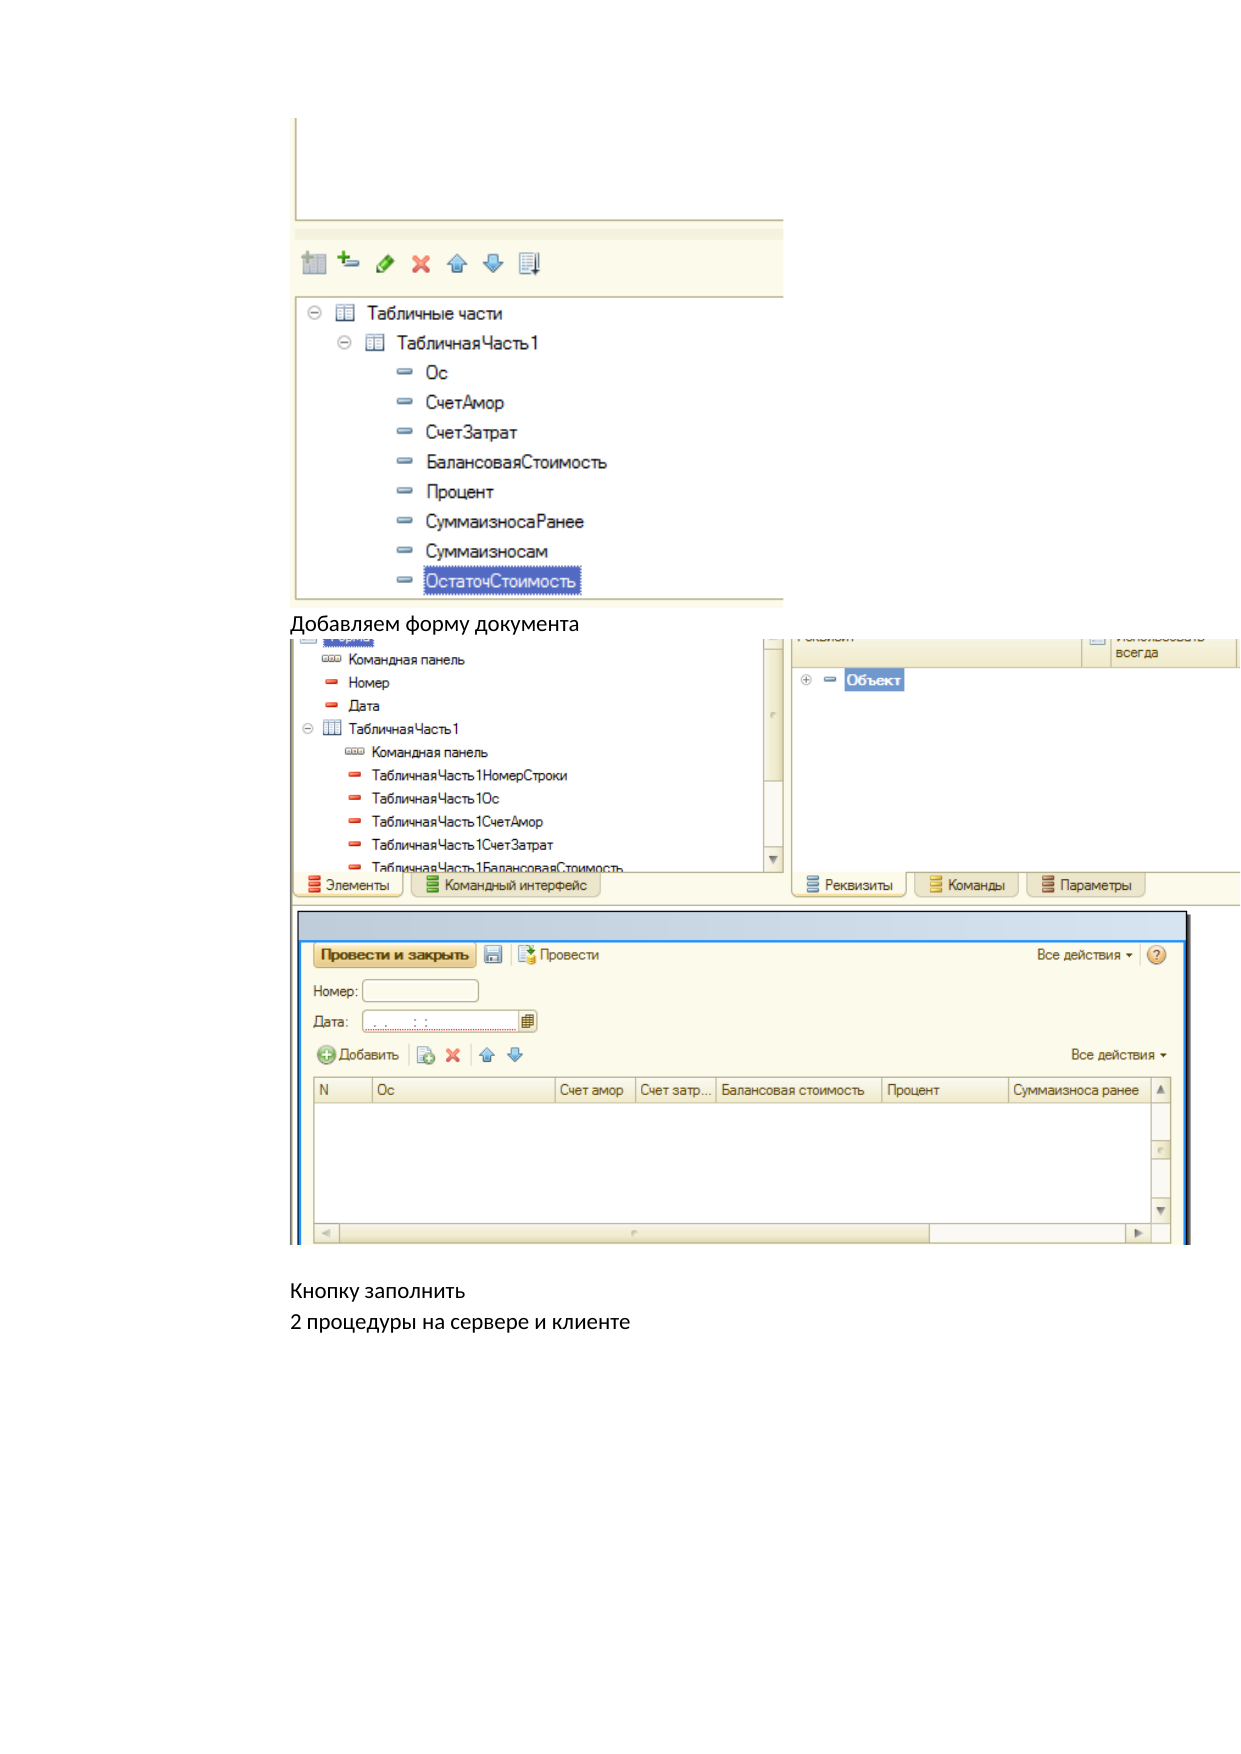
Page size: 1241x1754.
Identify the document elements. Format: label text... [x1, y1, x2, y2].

list Добавляем форму документа [290, 609, 1152, 637]
picture [289, 639, 1241, 1245]
list 2 процедуры на сервере и клиенте [290, 1307, 1152, 1335]
picture [289, 118, 784, 608]
list Кнопку заполнить [290, 1277, 1152, 1305]
